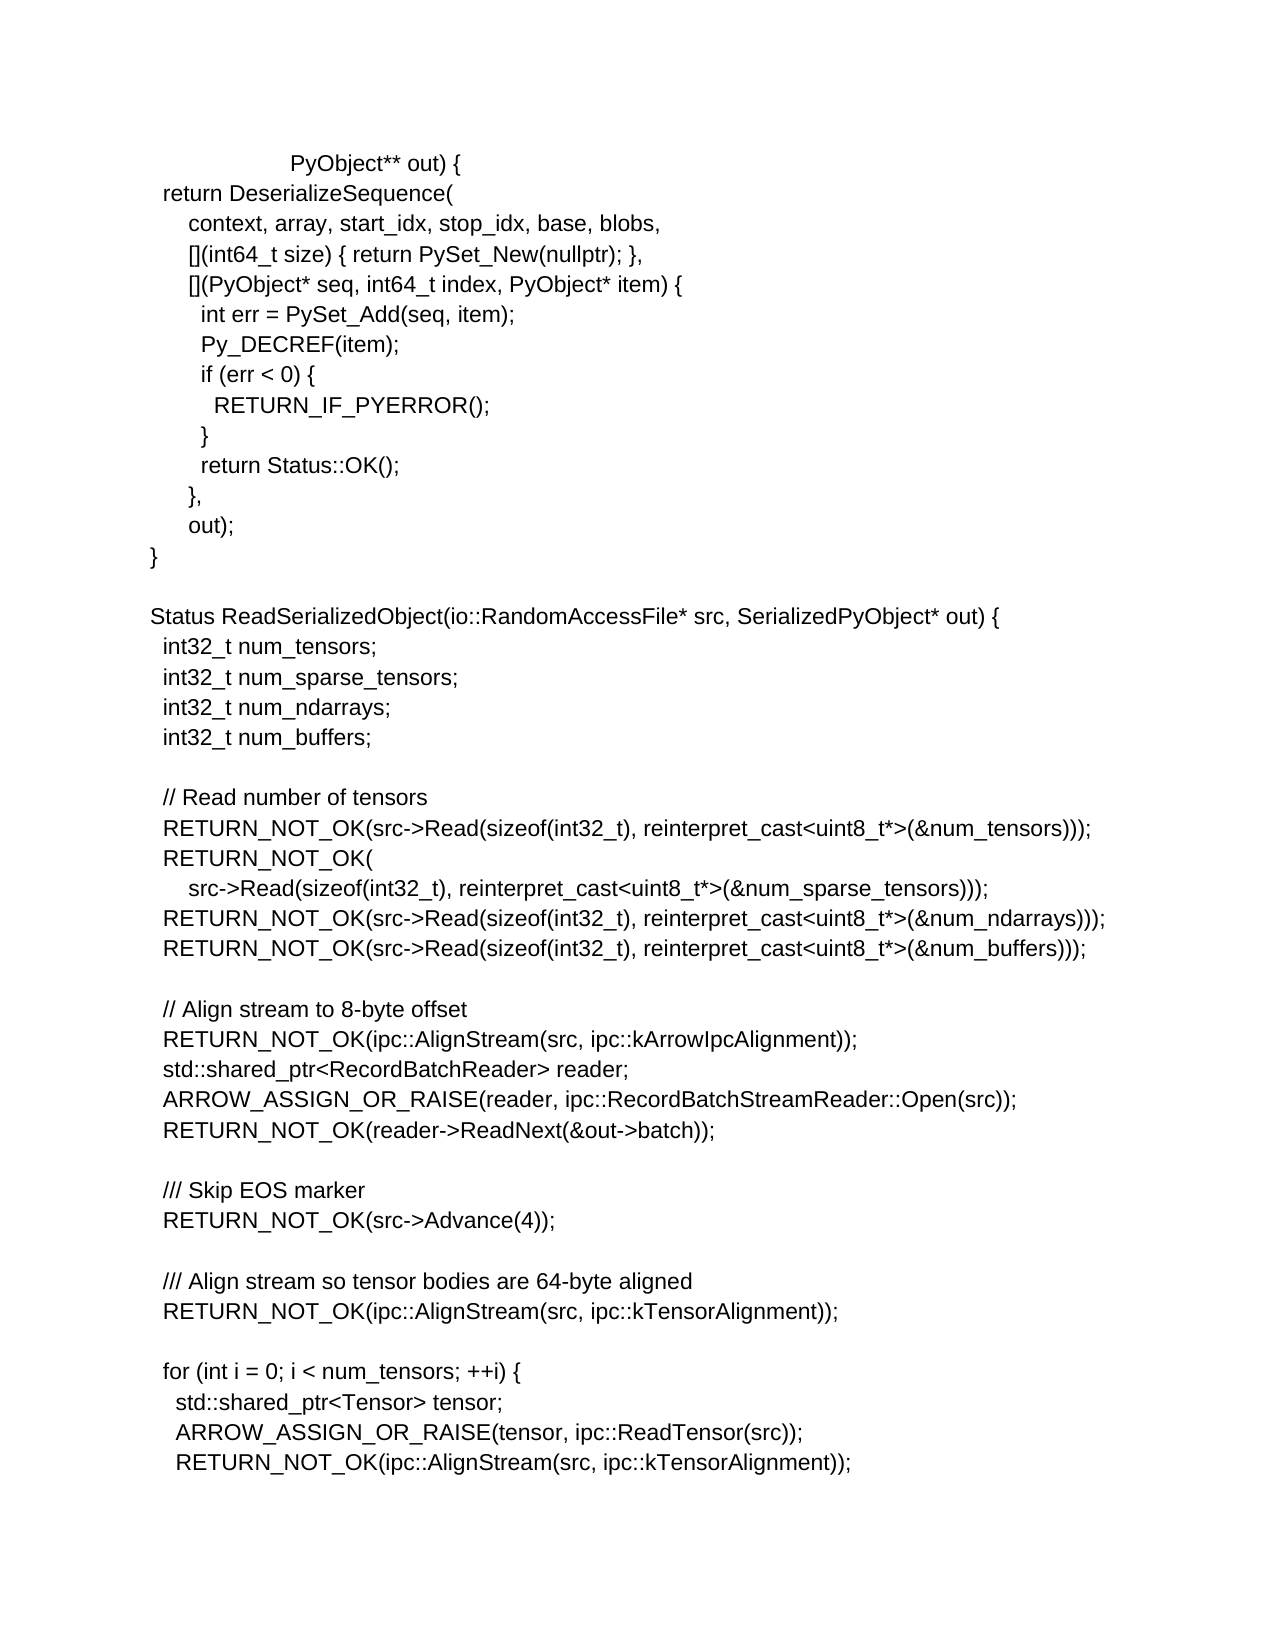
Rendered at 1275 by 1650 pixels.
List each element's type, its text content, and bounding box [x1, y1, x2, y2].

text RETURN_NOT_OK(src->Read(sizeof(int32_t), reinterpret_cast<uint8_t*>(&num_tensors))); [150, 814, 1125, 841]
text RETURN_NOT_OK(src->Read(sizeof(int32_t), reinterpret_cast<uint8_t*>(&num_buffers))); [150, 935, 1125, 962]
text RETURN_NOT_OK(ipc::AlignStream(src, ipc::kArrowIpcAlignment)); [150, 1026, 1125, 1052]
text RETURN_NOT_OK(src->Advance(4)); [150, 1207, 1125, 1234]
text RETURN_NOT_OK(ipc::AlignStream(src, ipc::kTensorAlignment)); [150, 1298, 1125, 1324]
text context, array, start_idx, stop_idx, base, blobs, [150, 210, 1125, 237]
text std::shared_ptr<RecordBatchReader> reader; [150, 1056, 1125, 1083]
text [](int64_t size) { return PySet_New(nullptr); }, [150, 241, 1125, 267]
text ARROW_ASSIGN_OR_RAISE(tensor, ipc::ReadTensor(src)); [150, 1419, 1125, 1445]
text src->Read(sizeof(int32_t), reinterpret_cast<uint8_t*>(&num_sparse_tensors))); [150, 875, 1125, 901]
text }, [150, 482, 1125, 509]
text return DeserializeSequence( [150, 180, 1125, 207]
text // Read number of tensors [150, 784, 1125, 811]
text int32_t num_buffers; [150, 724, 1125, 750]
text if (err < 0) { [150, 361, 1125, 388]
text RETURN_NOT_OK(reader->ReadNext(&out->batch)); [150, 1117, 1125, 1143]
text [](PyObject* seq, int64_t index, PyObject* item) { [150, 271, 1125, 297]
text RETURN_NOT_OK(ipc::AlignStream(src, ipc::kTensorAlignment)); [150, 1449, 1125, 1475]
text Py_DECREF(item); [150, 331, 1125, 358]
text /// Skip EOS marker [150, 1177, 1125, 1203]
text std::shared_ptr<Tensor> tensor; [150, 1388, 1125, 1415]
text RETURN_NOT_OK( [150, 845, 1125, 871]
text PyObject** out) { [150, 150, 1125, 176]
text return Status::OK(); [150, 452, 1125, 478]
text } [150, 543, 1125, 569]
text int32_t num_tensors; [150, 633, 1125, 660]
text // Align stream to 8-byte offset [150, 996, 1125, 1022]
text int32_t num_ndarrays; [150, 694, 1125, 720]
text RETURN_NOT_OK(src->Read(sizeof(int32_t), reinterpret_cast<uint8_t*>(&num_ndarrays))); [150, 905, 1125, 932]
text ARROW_ASSIGN_OR_RAISE(reader, ipc::RecordBatchStreamReader::Open(src)); [150, 1086, 1125, 1113]
text int err = PySet_Add(seq, item); [150, 301, 1125, 327]
text int32_t num_sparse_tensors; [150, 663, 1125, 690]
text RETURN_IF_PYERROR(); [150, 392, 1125, 418]
text Status ReadSerializedObject(io::RandomAccessFile* src, SerializedPyObject* out) { [150, 603, 1125, 629]
text /// Align stream so tensor bodies are 64-byte aligned [150, 1268, 1125, 1294]
text for (int i = 0; i < num_tensors; ++i) { [150, 1358, 1125, 1385]
text out); [150, 512, 1125, 539]
text } [150, 422, 1125, 448]
